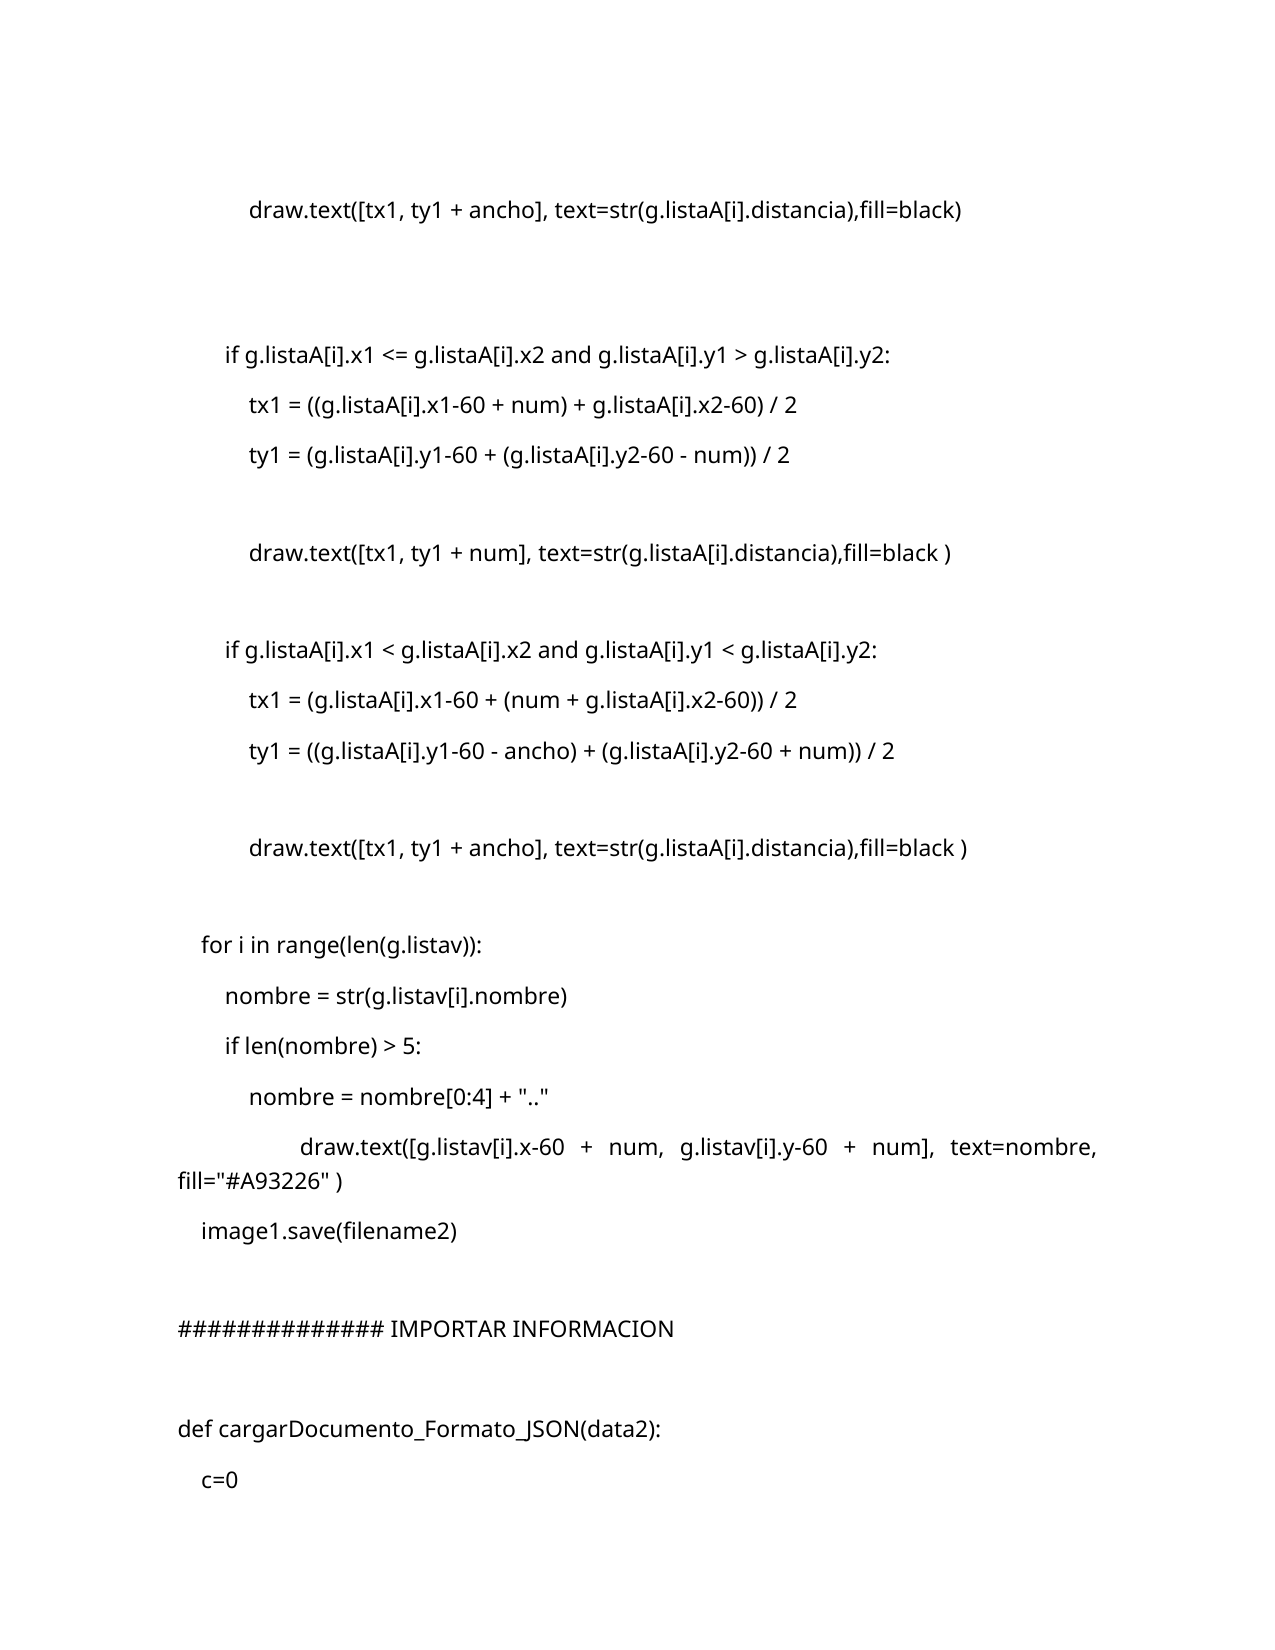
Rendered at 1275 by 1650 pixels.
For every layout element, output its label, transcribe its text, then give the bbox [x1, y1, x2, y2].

text nombre = nombre[0:4] + ".." [177, 1081, 1098, 1112]
text tx1 = ((g.listaA[i].x1-60 + num) + g.listaA[i].x2-60) / 2 [177, 389, 1098, 420]
text c=0 [177, 1464, 1098, 1495]
text draw.text([g.listav[i].x-60 + num, g.listav[i].y-60 + num], text=nombre, fill="#A93226" ) [177, 1131, 1098, 1196]
text def cargarDocumento_Formato_JSON(data2): [177, 1413, 1098, 1445]
text ############## IMPORTAR INFORMACION [177, 1313, 1098, 1344]
text draw.text([tx1, ty1 + ancho], text=str(g.listaA[i].distancia),fill=black ) [177, 832, 1098, 863]
text ty1 = ((g.listaA[i].y1-60 - ancho) + (g.listaA[i].y2-60 + num)) / 2 [177, 735, 1098, 766]
text tx1 = (g.listaA[i].x1-60 + (num + g.listaA[i].x2-60)) / 2 [177, 684, 1098, 716]
text draw.text([tx1, ty1 + num], text=str(g.listaA[i].distancia),fill=black ) [177, 537, 1098, 568]
text if len(nombre) > 5: [177, 1030, 1098, 1062]
text ty1 = (g.listaA[i].y1-60 + (g.listaA[i].y2-60 - num)) / 2 [177, 439, 1098, 471]
text if g.listaA[i].x1 <= g.listaA[i].x2 and g.listaA[i].y1 > g.listaA[i].y2: [177, 339, 1098, 370]
text if g.listaA[i].x1 < g.listaA[i].x2 and g.listaA[i].y1 < g.listaA[i].y2: [177, 634, 1098, 665]
text draw.text([tx1, ty1 + ancho], text=str(g.listaA[i].distancia),fill=black) [177, 194, 1098, 226]
text image1.save(filename2) [177, 1215, 1098, 1247]
text nombre = str(g.listav[i].nombre) [177, 980, 1098, 1011]
text for i in range(len(g.listav)): [177, 929, 1098, 961]
